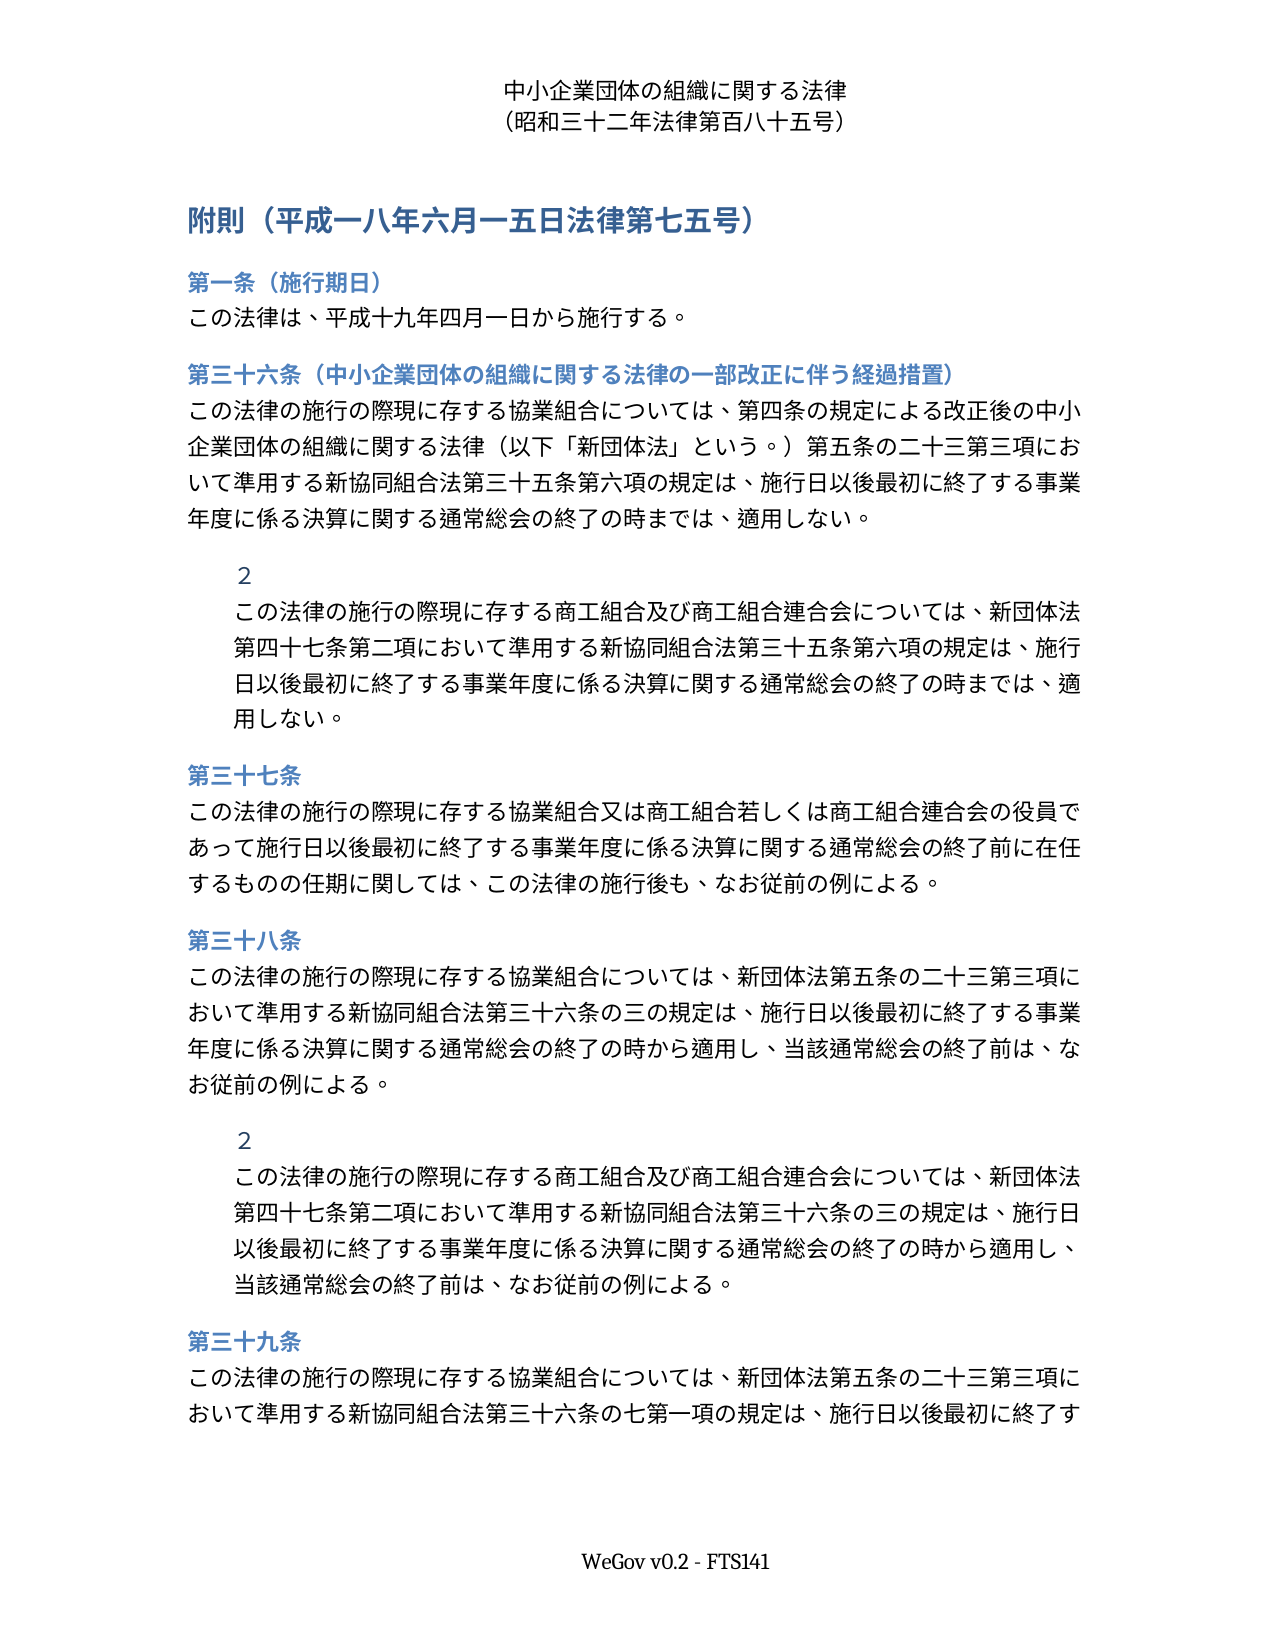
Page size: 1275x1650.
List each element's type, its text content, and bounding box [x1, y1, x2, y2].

subtitle ２ [233, 560, 1087, 591]
subtitle 第三十七条 [187, 760, 1087, 791]
text この法律は、平成十九年四月一日から施行する。 [187, 302, 1087, 334]
text この法律の施行の際現に存する商工組合及び商工組合連合会については、新団体法第四十七条第二項において準用する新協同組合法第三十五条第六項の規定は、施行日以後最初に終了する事業年度に係る決算に関する通常総会の終了の時までは、適用しない。 [233, 596, 1087, 735]
text この法律の施行の際現に存する協業組合又は商工組合若しくは商工組合連合会の役員であって施行日以後最初に終了する事業年度に係る決算に関する通常総会の終了前に在任するものの任期に関しては、この法律の施行後も、なお従前の例による。 [187, 796, 1087, 899]
subtitle 第一条（施行期日） [187, 266, 1087, 298]
text この法律の施行の際現に存する商工組合及び商工組合連合会については、新団体法第四十七条第二項において準用する新協同組合法第三十六条の三の規定は、施行日以後最初に終了する事業年度に係る決算に関する通常総会の終了の時から適用し、当該通常総会の終了前は、なお従前の例による。 [233, 1161, 1087, 1300]
subtitle ２ [233, 1125, 1087, 1157]
subtitle 第三十八条 [187, 925, 1087, 956]
text この法律の施行の際現に存する協業組合については、第四条の規定による改正後の中小企業団体の組織に関する法律（以下「新団体法」という。）第五条の二十三第三項において準用する新協同組合法第三十五条第六項の規定は、施行日以後最初に終了する事業年度に係る決算に関する通常総会の終了の時までは、適用しない。 [187, 395, 1087, 534]
text この法律の施行の際現に存する協業組合については、新団体法第五条の二十三第三項において準用する新協同組合法第三十六条の三の規定は、施行日以後最初に終了する事業年度に係る決算に関する通常総会の終了の時から適用し、当該通常総会の終了前は、なお従前の例による。 [187, 961, 1087, 1100]
subtitle 第三十六条（中小企業団体の組織に関する法律の一部改正に伴う経過措置） [187, 359, 1087, 390]
subtitle 附則（平成一八年六月一五日法律第七五号） [187, 200, 1087, 240]
text この法律の施行の際現に存する協業組合については、新団体法第五条の二十三第三項において準用する新協同組合法第三十六条の七第一項の規定は、施行日以後最初に終了する事業年度に係る決算に関する通常総会の終了の時から適用し、当該通常総会の終了前は、なお従前の例による。 [187, 1362, 1087, 1429]
subtitle 第三十九条 [187, 1326, 1087, 1357]
